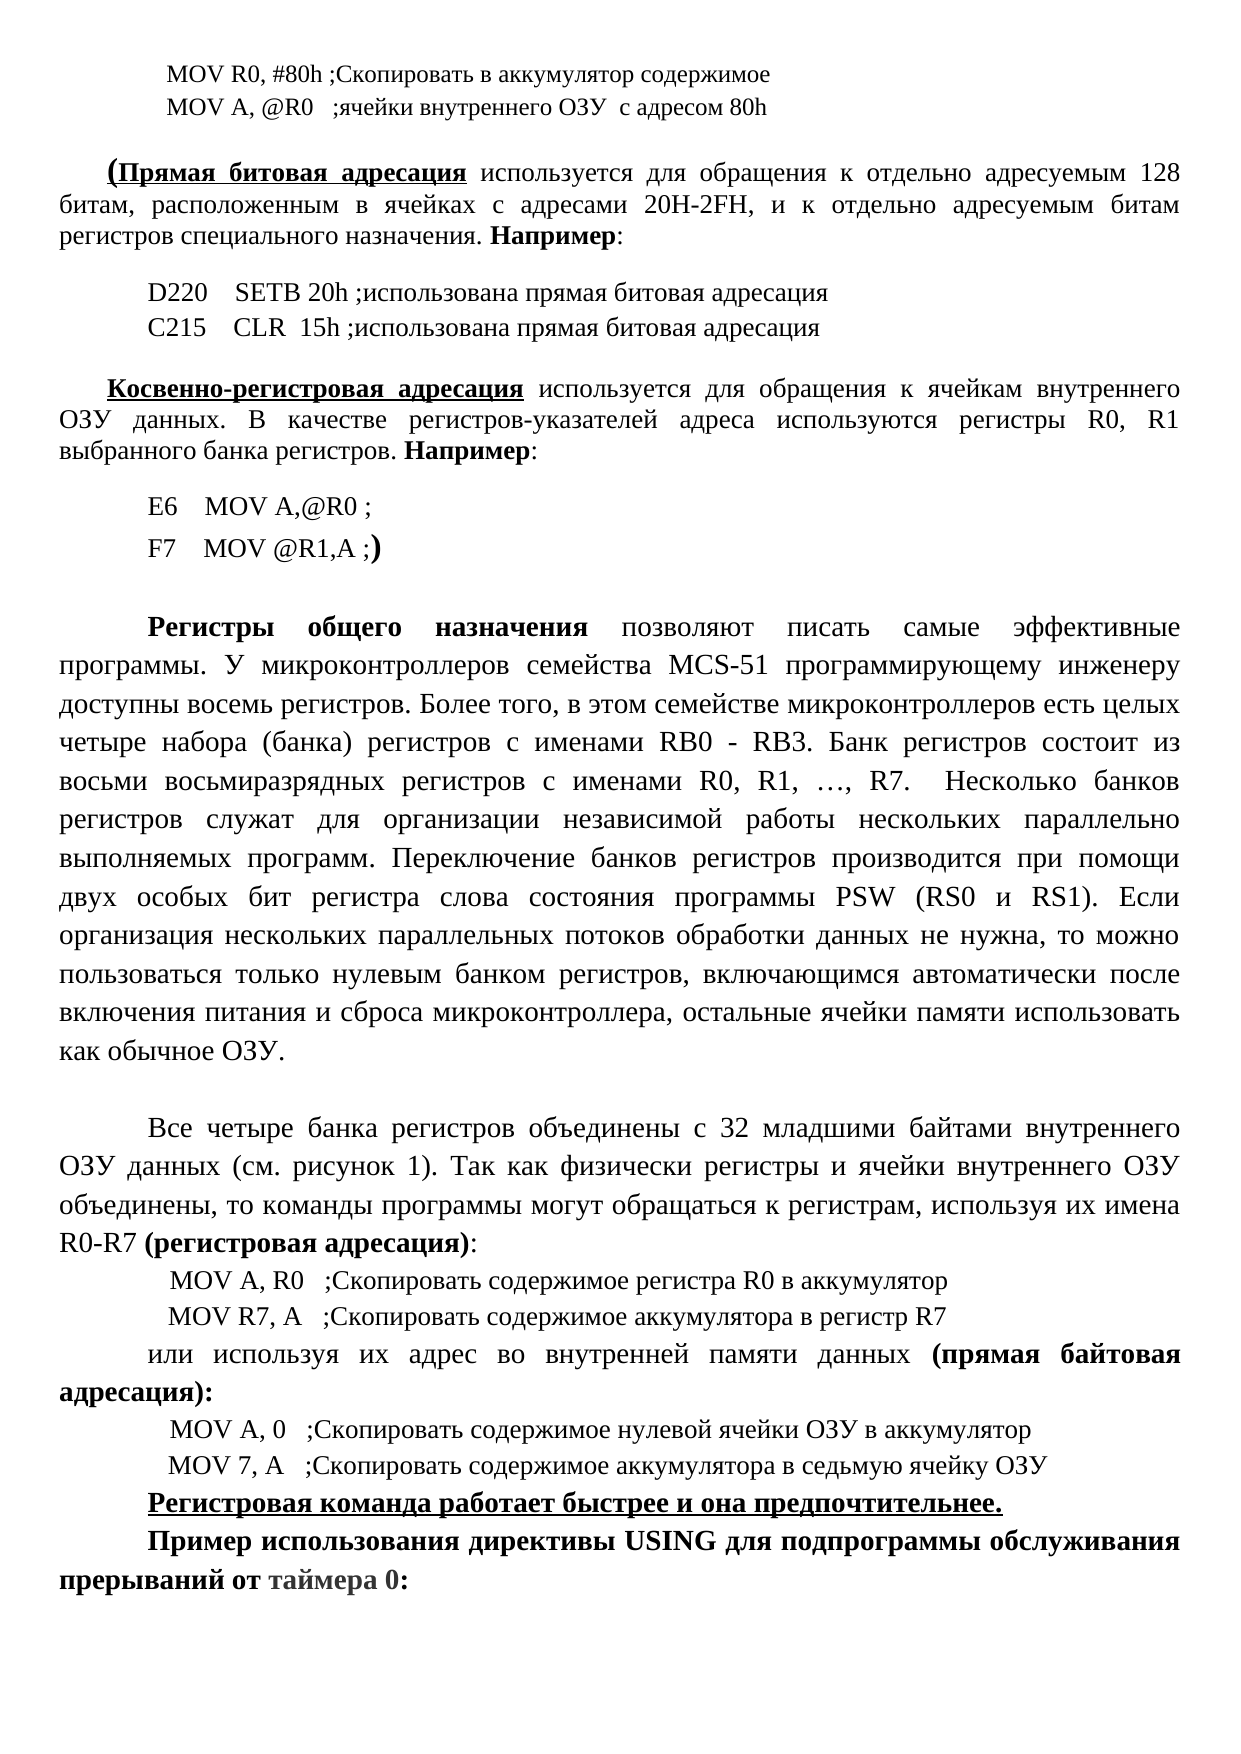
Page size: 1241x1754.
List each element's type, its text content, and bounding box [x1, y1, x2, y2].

text MOV 7, A ;Скопировать содержимое аккумулятора в седьмую ячейку ОЗУ [59, 1449, 1181, 1480]
text (Прямая битовая адресация используется для обращения к отдельно адресуемым 128 битам, расположенным в ячейках с адресами 20Н-2FH, и к отдельно адресуемым битам регистров специального назначения. Например: [59, 150, 1181, 251]
text Регистры общего назначения позволяют писать самые эффективные программы. У микроконтроллеров семейства MCS-51 программирующему инженеру доступны восемь регистров. Более того, в этом семействе микроконтроллеров есть целых четыре набора (банка) регистров с именами RB0 - RB3. Банк регистров состоит из восьми восьмиразрядных регистров с именами R0, R1, …, R7. Несколько банков регистров служат для организации независимой работы нескольких параллельно выполняемых программ. Переключение банков регистров производится при помощи двух особых бит регистра слова состояния программы PSW (RS0 и RS1). Если организация нескольких параллельных потоков обработки данных не нужна, то можно пользоваться только нулевым банком регистров, включающимся автоматически после включения питания и сброса микроконтроллера, остальные ячейки памяти использовать как обычное ОЗУ. [59, 609, 1181, 1066]
text Пример использования директивы USING для подпрограммы обслуживания прерываний от таймера 0: [59, 1523, 1181, 1596]
text Регистровая команда работает быстрее и она предпочтительнее. [59, 1485, 1181, 1518]
text MOV A, R0 ;Скопировать содержимое регистра R0 в аккумулятор [59, 1264, 1181, 1295]
text MOV A, @R0 ;ячейки внутреннего ОЗУ с адресом 80h [59, 92, 1181, 121]
text E6 MOV A,@R0 ; [59, 491, 1181, 522]
text MOV R0, #80h ;Скопировать в аккумулятор содержимое [59, 59, 1181, 88]
text MOV R7, A ;Скопировать содержимое аккумулятора в регистр R7 [59, 1300, 1181, 1331]
text Косвенно-регистровая адресация используется для обращения к ячейкам внутреннего ОЗУ данных. В качестве регистров-указателей адреса используются регистры R0, R1 выбранного банка регистров. Например: [59, 372, 1181, 466]
text D220 SETB 20h ;использована прямая битовая адресация [59, 276, 1181, 307]
text C215 CLR 15h ;использована прямая битовая адресация [59, 311, 1181, 342]
text Все четыре банка регистров объединены с 32 младшими байтами внутреннего ОЗУ данных (см. рисунок 1). Так как физически регистры и ячейки внутреннего ОЗУ объединены, то команды программы могут обращаться к регистрам, используя их имена R0-R7 (регистровая адресация): [59, 1110, 1181, 1259]
text или используя их адрес во внутренней памяти данных (прямая байтовая адресация): [59, 1336, 1181, 1408]
text F7 MOV @R1,A ;) [59, 526, 1181, 564]
text MOV A, 0 ;Скопировать содержимое нулевой ячейки ОЗУ в аккумулятор [59, 1413, 1181, 1444]
